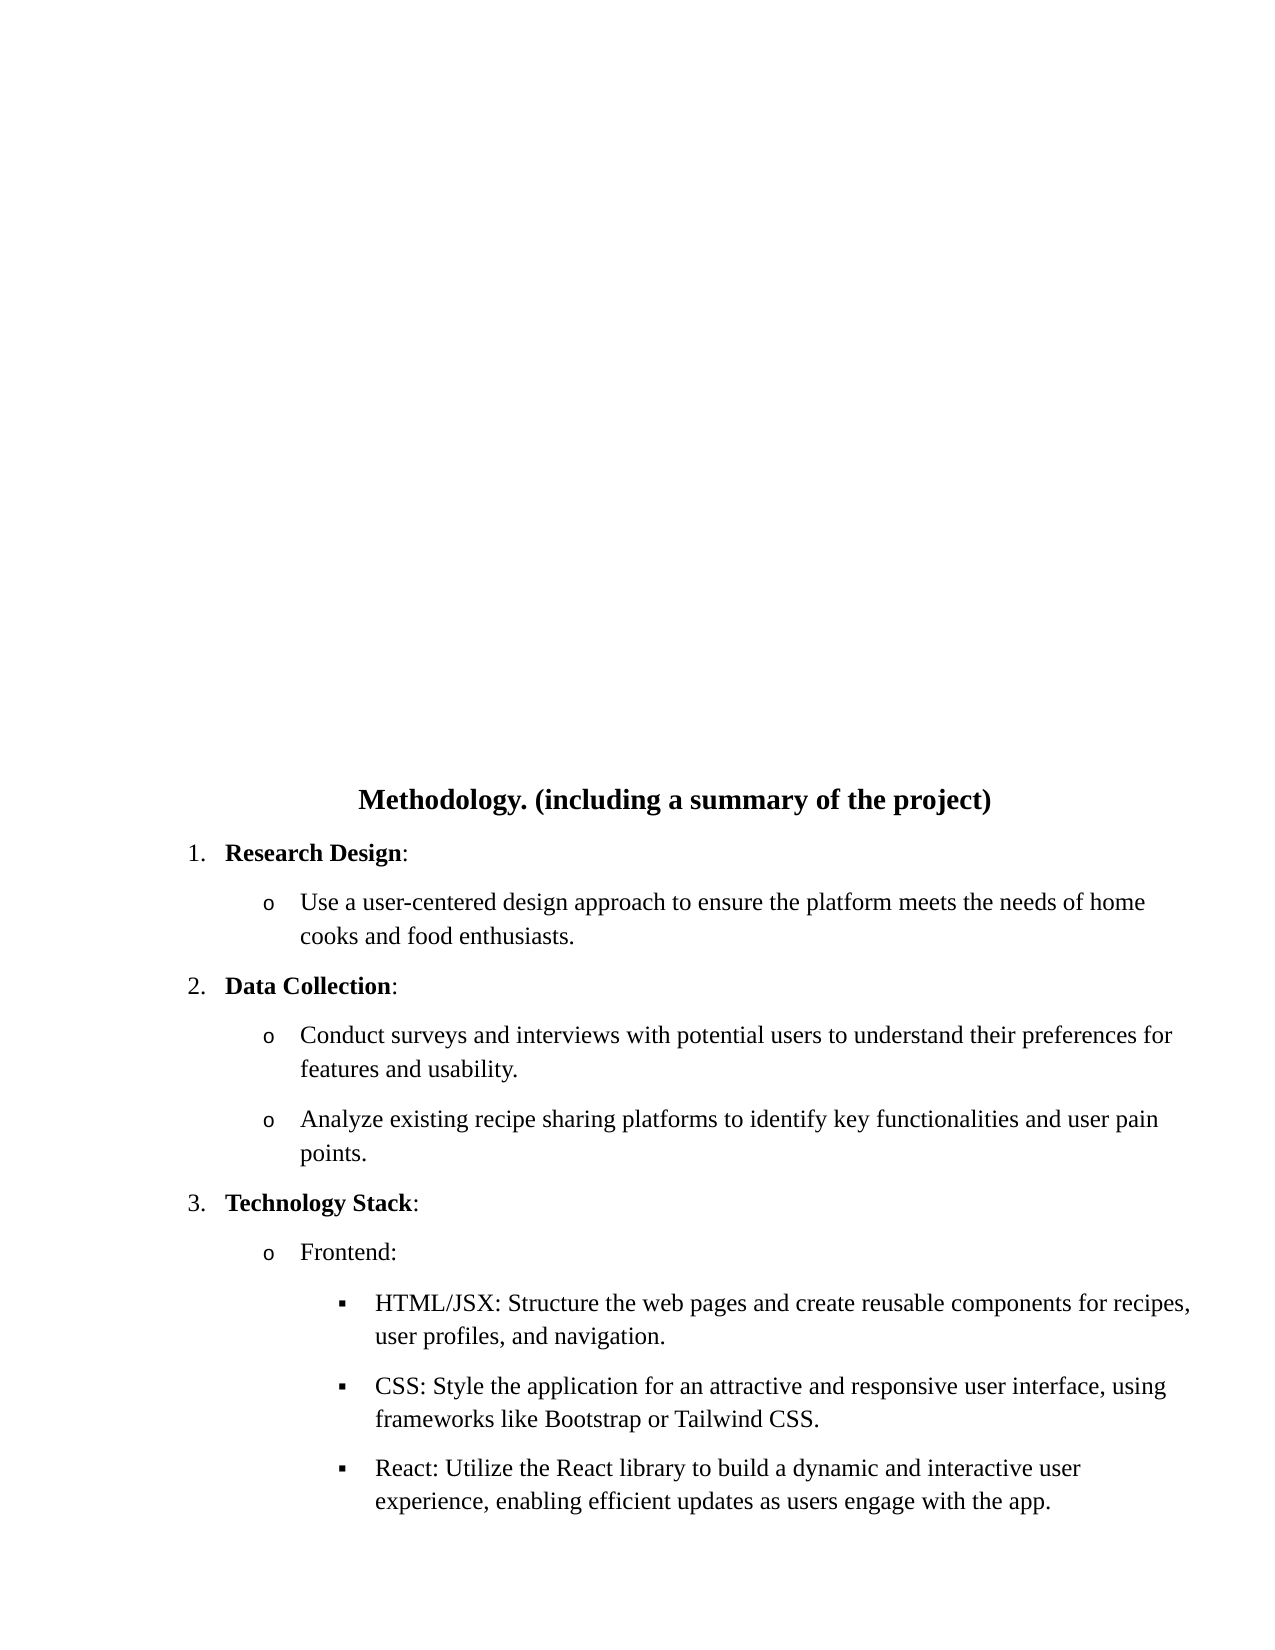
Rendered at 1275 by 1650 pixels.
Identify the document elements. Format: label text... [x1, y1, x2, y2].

text Methodology. (including a summary of the project) [150, 782, 1200, 816]
list React: Utilize the React library to build a dynamic and interactive user experience, enabling efficient updates as users engage with the app. [337, 1453, 1200, 1515]
list CSS: Style the application for an attractive and responsive user interface, using frameworks like Bootstrap or Tailwind CSS. [337, 1371, 1200, 1432]
list Frontend: [262, 1237, 1200, 1267]
list Conduct surveys and interviews with potential users to understand their preferences for features and usability. [262, 1021, 1200, 1083]
list Analyze existing recipe sharing platforms to identify key functionalities and user pain points. [262, 1104, 1200, 1167]
list Use a user-centered design approach to ensure the platform meets the needs of home cooks and food enthusiasts. [262, 887, 1200, 950]
list HTML/JSX: Structure the web pages and create reusable components for recipes, user profiles, and navigation. [337, 1288, 1200, 1350]
list Technology Stack: [187, 1188, 1200, 1216]
list Data Collection: [187, 971, 1200, 1000]
list Research Design: [187, 838, 1200, 866]
